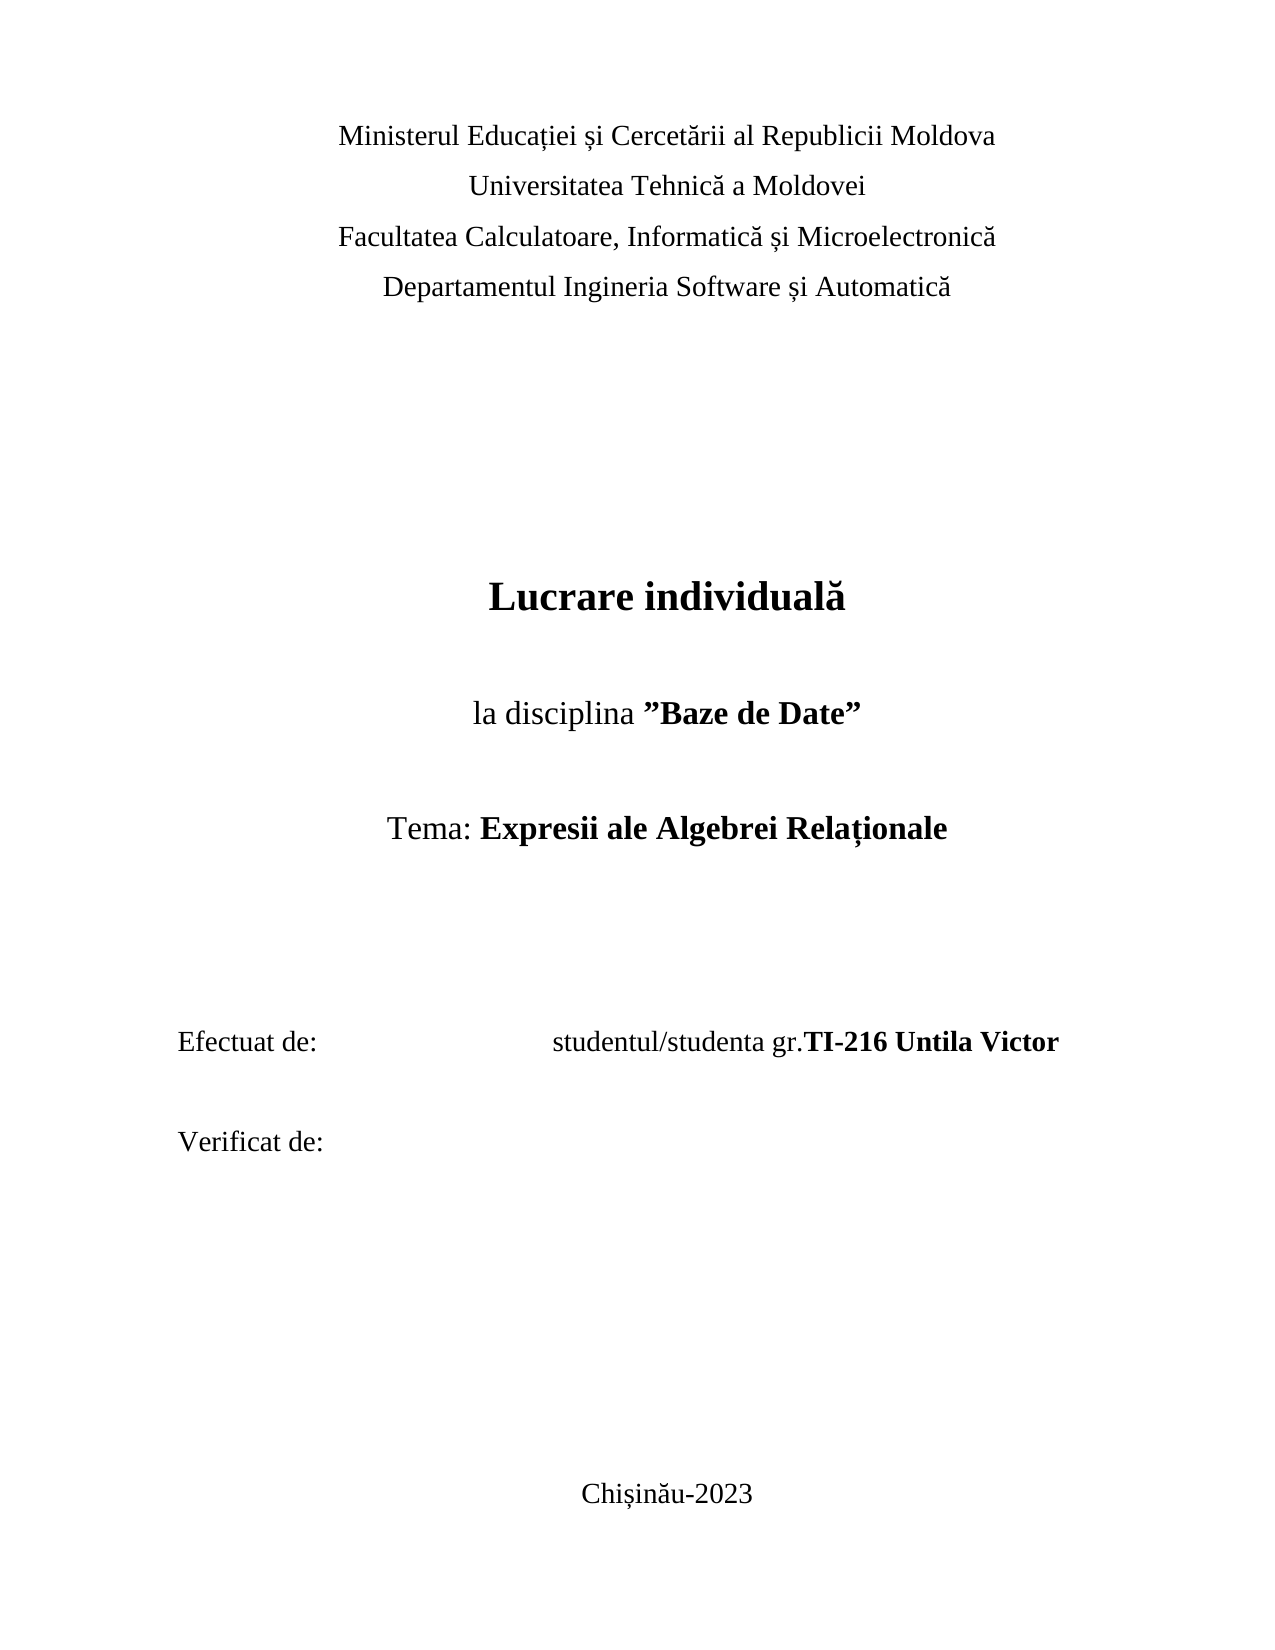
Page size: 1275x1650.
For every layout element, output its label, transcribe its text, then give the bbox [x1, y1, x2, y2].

text la disciplina ”Baze de Date” [177, 693, 1157, 731]
text Facultatea Calculatoare, Informatică și Microelectronică [177, 219, 1157, 252]
text Tema: Expresii ale Algebrei Relaționale [177, 808, 1157, 846]
text Departamentul Ingineria Software și Automatică [177, 269, 1157, 303]
text Lucrare individuală [177, 571, 1157, 619]
text Efectuat de: studentul/studenta gr.TI-216 Untila Victor [177, 1024, 1157, 1057]
text Verificat de: [177, 1124, 1157, 1158]
text Chișinău-2023 [177, 1477, 1157, 1510]
text Ministerul Educației și Cercetării al Republicii Moldova [177, 118, 1157, 152]
text Universitatea Tehnică a Moldovei [177, 168, 1157, 202]
